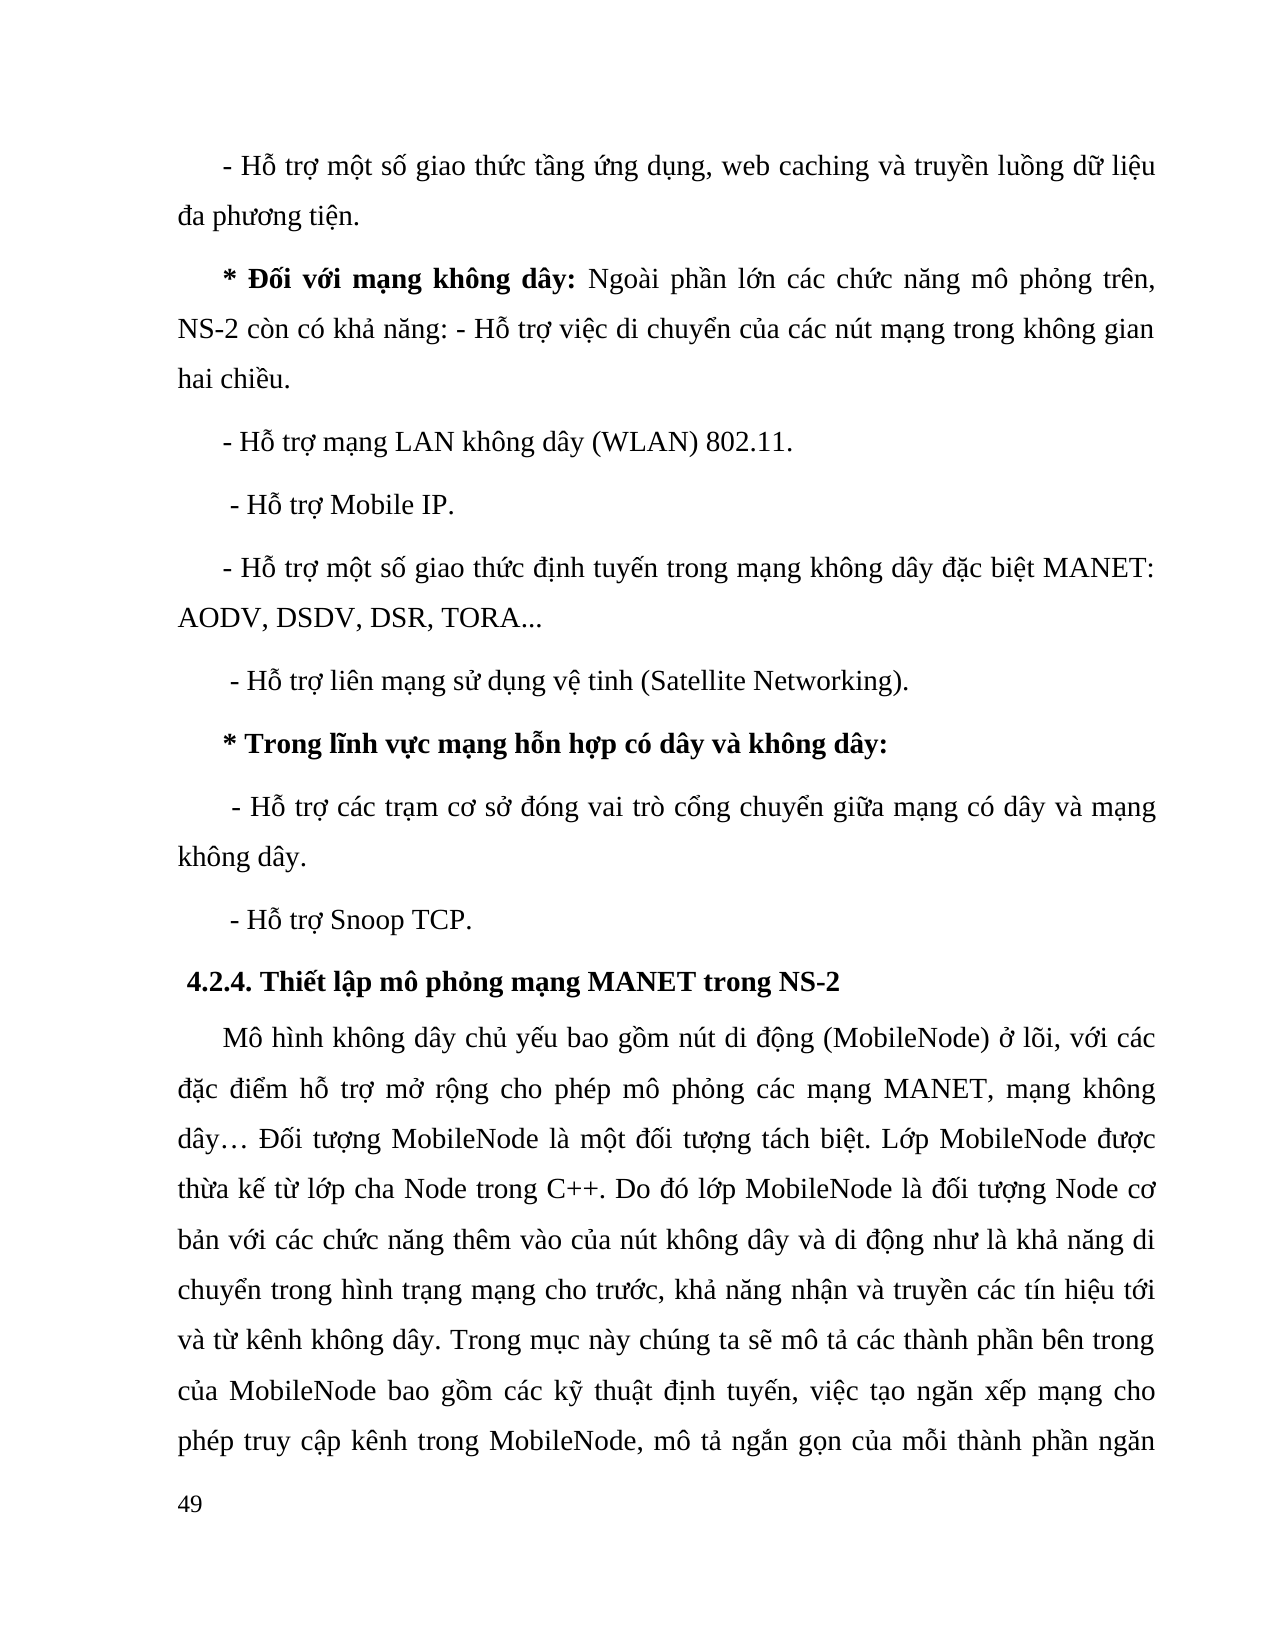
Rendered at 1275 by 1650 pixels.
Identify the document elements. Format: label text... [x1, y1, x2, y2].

text * Trong lĩnh vực mạng hỗn hợp có dây và không dây: [177, 726, 1157, 759]
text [177, 1021, 1157, 1457]
text * Đối với mạng không dây: Ngoài phần lớn các chức năng mô phỏng trên, NS-2 còn có khả năng: - Hỗ trợ việc di chuyển của các nút mạng trong không gian hai chiều. [177, 261, 1157, 395]
text - Hỗ trợ mạng LAN không dây (WLAN) 802.11. [177, 424, 1157, 458]
text - Hỗ trợ một số giao thức tầng ứng dụng, web caching và truyền luồng dữ liệu đa phương tiện. [177, 148, 1157, 232]
subtitle 4.2.4. Thiết lập mô phỏng mạng MANET trong NS-2 [187, 964, 1157, 998]
text - Hỗ trợ các trạm cơ sở đóng vai trò cổng chuyển giữa mạng có dây và mạng không dây. [177, 789, 1157, 872]
text - Hỗ trợ Mobile IP. [177, 487, 1157, 521]
text - Hỗ trợ Snoop TCP. [177, 902, 1157, 935]
text - Hỗ trợ liên mạng sử dụng vệ tinh (Satellite Networking). [177, 663, 1157, 697]
text - Hỗ trợ một số giao thức định tuyến trong mạng không dây đặc biệt MANET: AODV, DSDV, DSR, TORA... [177, 550, 1157, 634]
